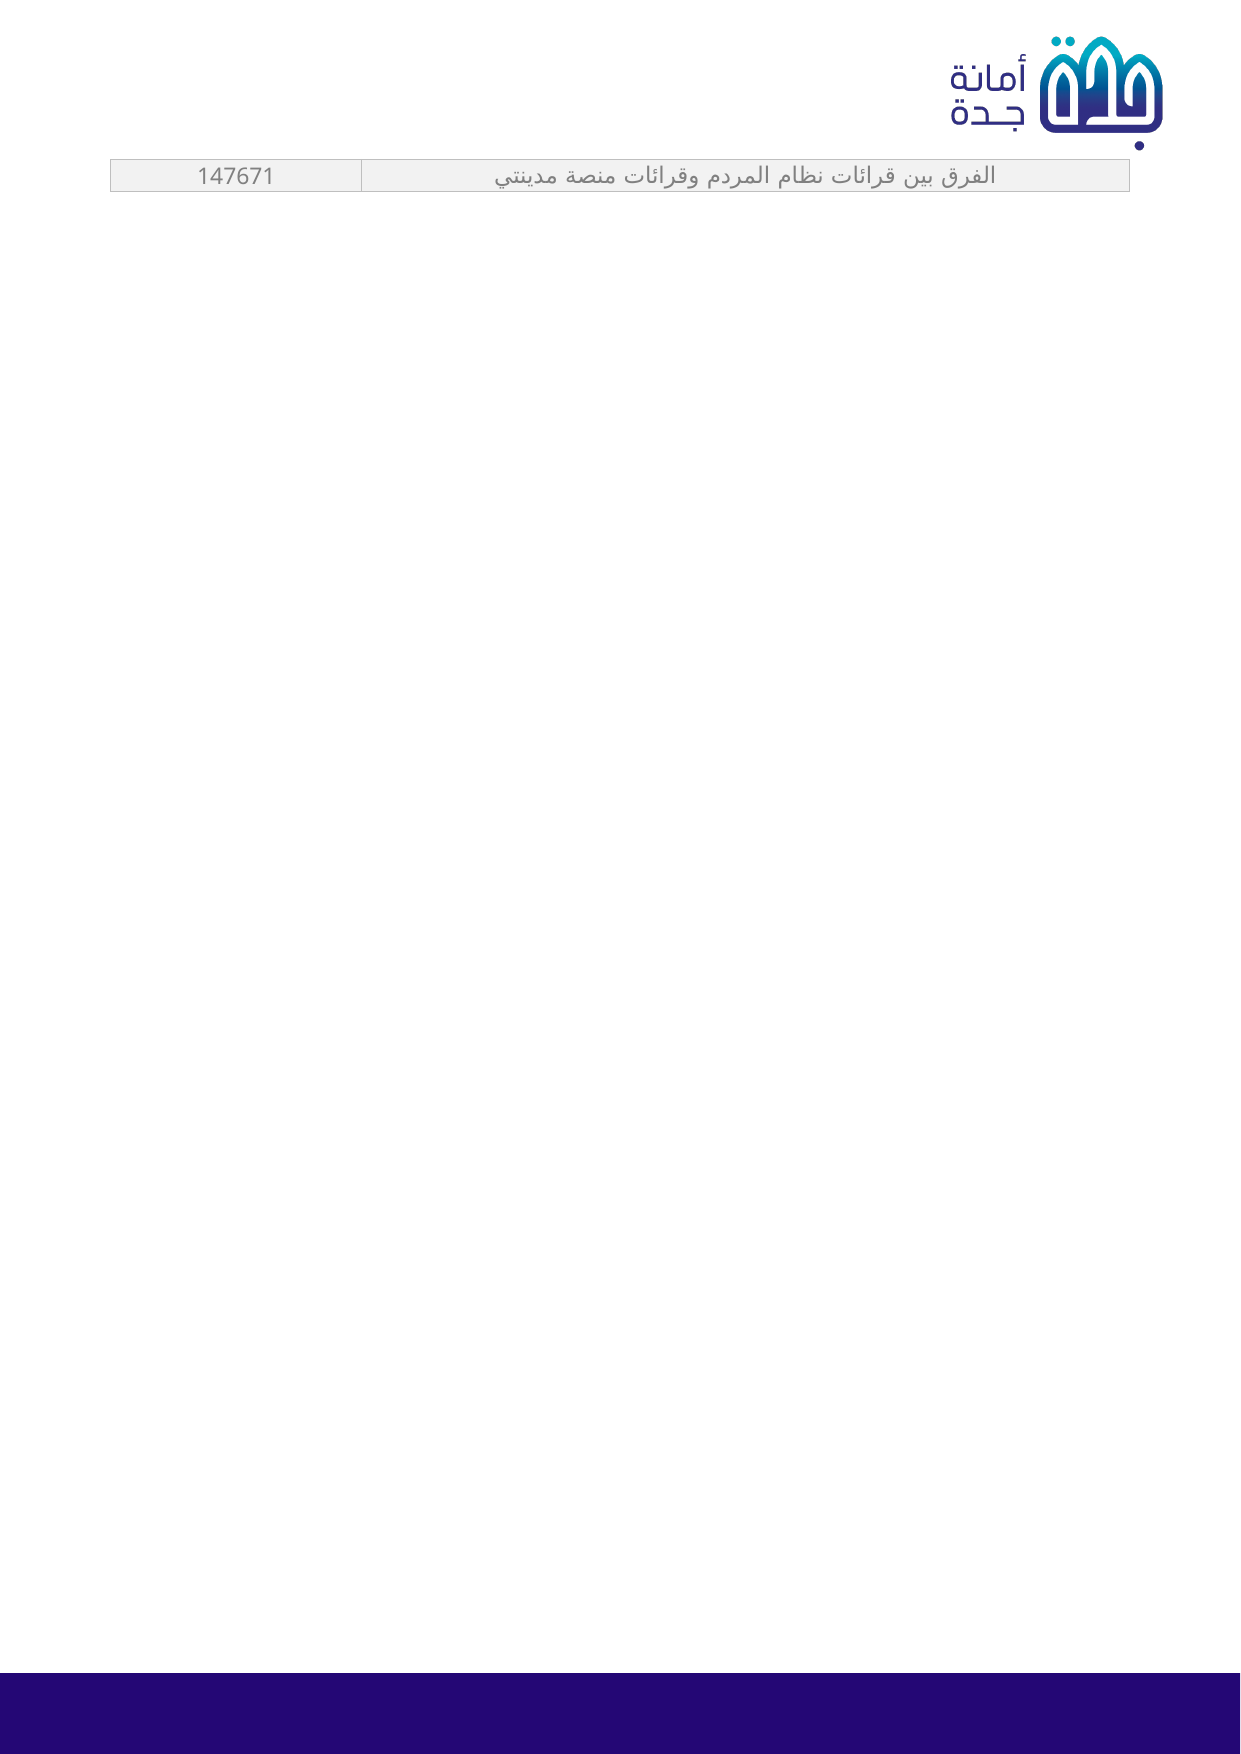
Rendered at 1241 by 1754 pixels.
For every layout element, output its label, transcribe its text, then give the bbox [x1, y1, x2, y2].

table_cell 147671 [111, 160, 361, 191]
picture [932, 27, 1181, 159]
table_cell الفرق بين قرائات نظام المردم وقرائات منصة مدينتي [362, 160, 1129, 191]
picture [0, 1673, 1241, 1754]
